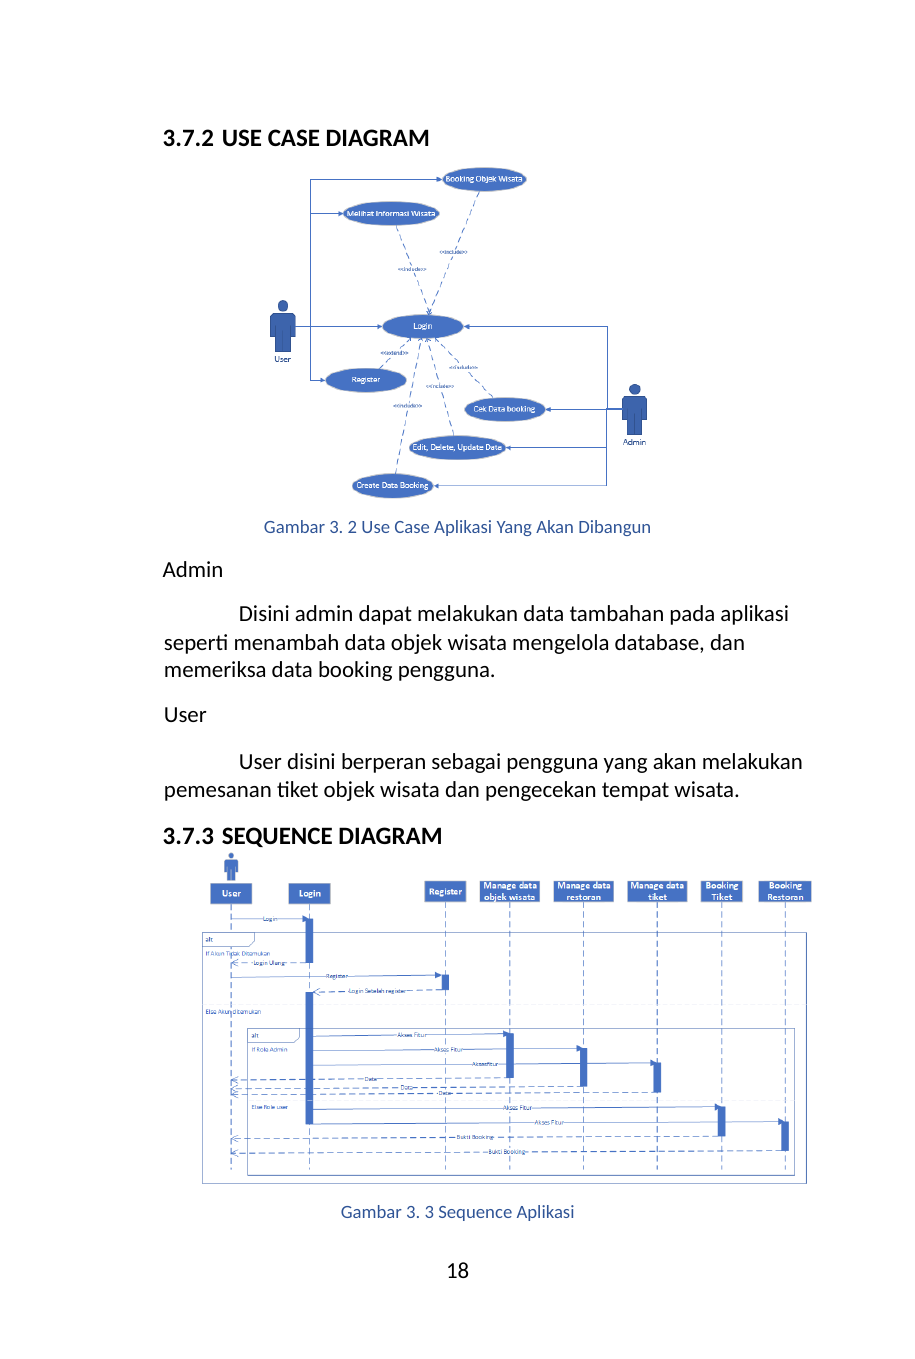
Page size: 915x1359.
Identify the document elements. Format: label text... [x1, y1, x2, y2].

list User disini berperan sebagai pengguna yang akan melakukan pemesanan tiket objek wisata dan pengecekan tempat wisata. [164, 747, 826, 803]
subtitle USE CASE DIAGRAM [162, 122, 826, 153]
picture [201, 852, 812, 1184]
text Gambar 3. 2 Use Case Aplikasi Yang Akan Dibangun [89, 515, 826, 538]
text User [89, 700, 826, 728]
picture [261, 155, 654, 499]
list Disini admin dapat melakukan data tambahan pada aplikasi seperti menambah data objek wisata mengelola database, dan memeriksa data booking pengguna. [164, 599, 826, 684]
subtitle SEQUENCE DIAGRAM [162, 820, 826, 850]
text Admin [162, 555, 826, 583]
text Gambar 3. 3 Sequence Aplikasi [89, 1201, 826, 1224]
